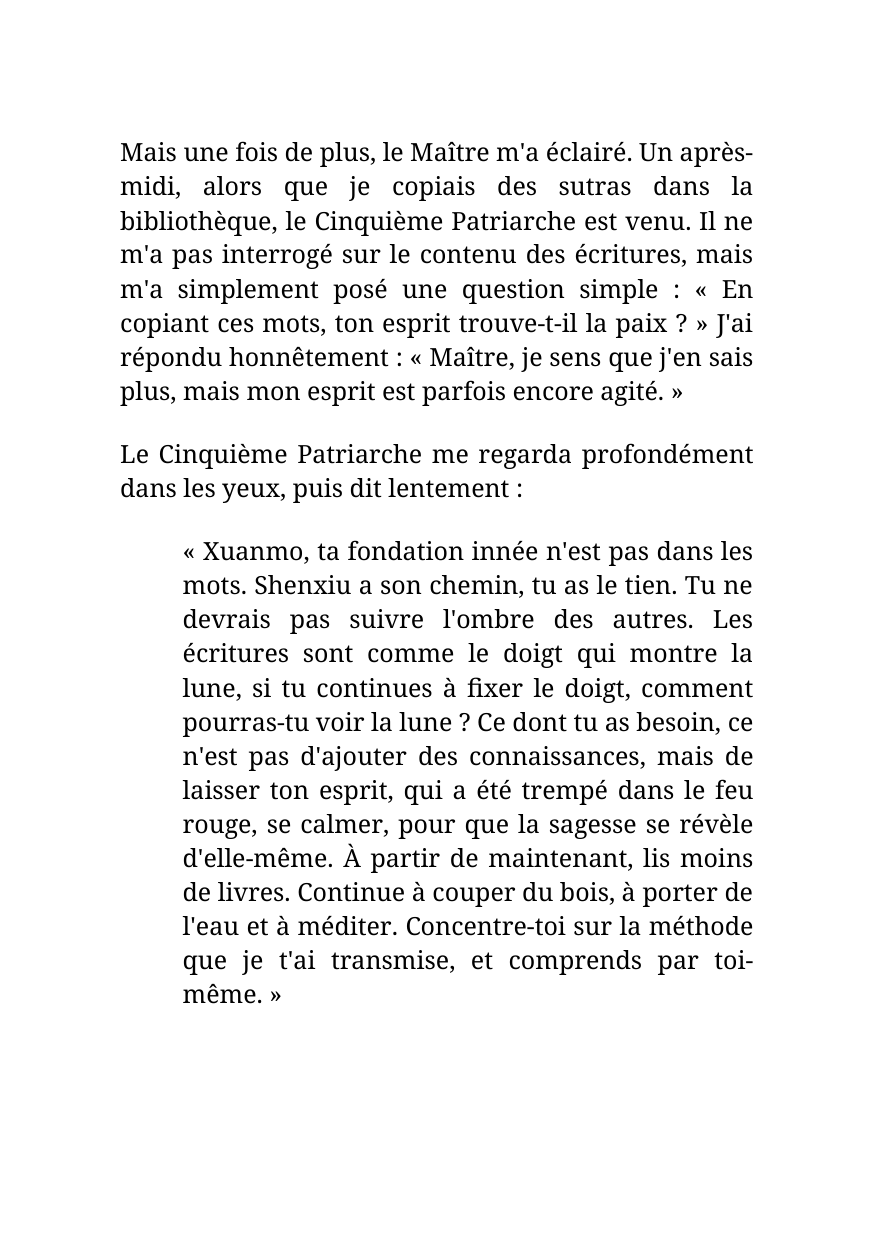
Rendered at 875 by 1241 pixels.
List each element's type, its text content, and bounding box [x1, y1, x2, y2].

text Le Cinquième Patriarche me regarda profondément dans les yeux, puis dit lentement : [120, 437, 754, 505]
text Mais une fois de plus, le Maître m'a éclairé. Un après-midi, alors que je copiais des sutras dans la bibliothèque, le Cinquième Patriarche est venu. Il ne m'a pas interrogé sur le contenu des écritures, mais m'a simplement posé une question simple : « En copiant ces mots, ton esprit trouve-t-il la paix ? » J'ai répondu honnêtement : « Maître, je sens que j'en sais plus, mais mon esprit est parfois encore agité. » [120, 135, 754, 407]
text « Xuanmo, ta fondation innée n'est pas dans les mots. Shenxiu a son chemin, tu as le tien. Tu ne devrais pas suivre l'ombre des autres. Les écritures sont comme le doigt qui montre la lune, si tu continues à fixer le doigt, comment pourras-tu voir la lune ? Ce dont tu as besoin, ce n'est pas d'ajouter des connaissances, mais de laisser ton esprit, qui a été trempé dans le feu rouge, se calmer, pour que la sagesse se révèle d'elle-même. À partir de maintenant, lis moins de livres. Continue à couper du bois, à porter de l'eau et à méditer. Concentre-toi sur la méthode que je t'ai transmise, et comprends par toi-même. » [182, 534, 754, 1011]
